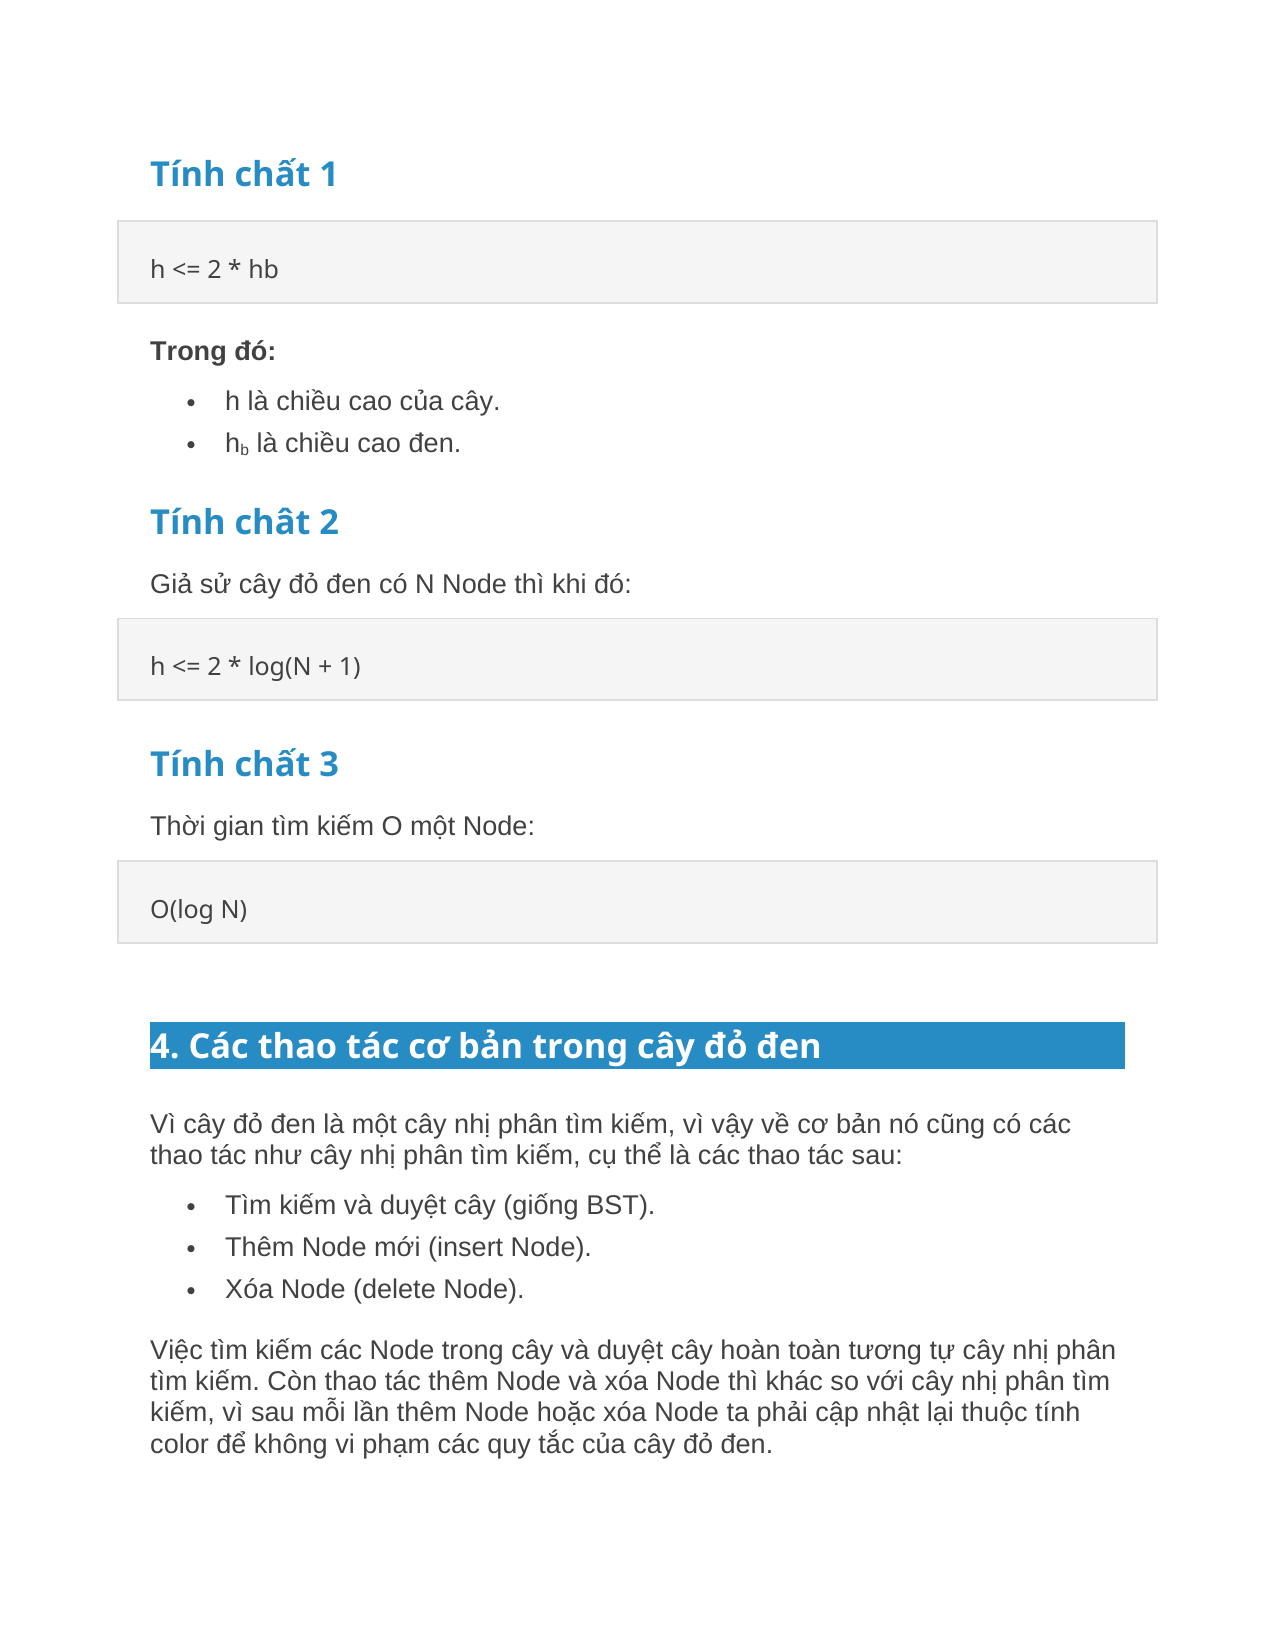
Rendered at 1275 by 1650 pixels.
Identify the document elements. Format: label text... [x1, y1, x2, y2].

text Tính chât 2 [150, 497, 1125, 544]
text Vì cây đỏ đen là một cây nhị phân tìm kiếm, vì vậy về cơ bản nó cũng có các thao tác như cây nhị phân tìm kiếm, cụ thể là các thao tác sau: [150, 1108, 1125, 1170]
text Giả sử cây đỏ đen có N Node thì khi đó: [150, 568, 1125, 599]
text 4. Các thao tác cơ bản trong cây đỏ đen [150, 1022, 1125, 1069]
text Trong đó: [150, 335, 1125, 366]
text Thời gian tìm kiếm O một Node: [150, 810, 1125, 842]
list Tìm kiếm và duyệt cây (giống BST). [187, 1189, 1125, 1220]
text Tính chất 1 [150, 150, 1125, 197]
text Tính chất 3 [150, 740, 1125, 787]
list h là chiều cao của cây. [187, 385, 1125, 416]
text h <= 2 * hb [119, 222, 1156, 302]
text O(log N) [119, 862, 1156, 942]
list Xóa Node (delete Node). [187, 1273, 1125, 1305]
list hb là chiều cao đen. [187, 427, 1125, 458]
list Thêm Node mới (insert Node). [187, 1231, 1125, 1262]
text h <= 2 * log(N + 1) [119, 619, 1156, 699]
text Việc tìm kiếm các Node trong cây và duyệt cây hoàn toàn tương tự cây nhị phân tìm kiếm. Còn thao tác thêm Node và xóa Node thì khác so với cây nhị phân tìm kiếm, vì sau mỗi lần thêm Node hoặc xóa Node ta phải cập nhật lại thuộc tính color để không vi phạm các quy tắc của cây đỏ đen. [150, 1334, 1125, 1459]
